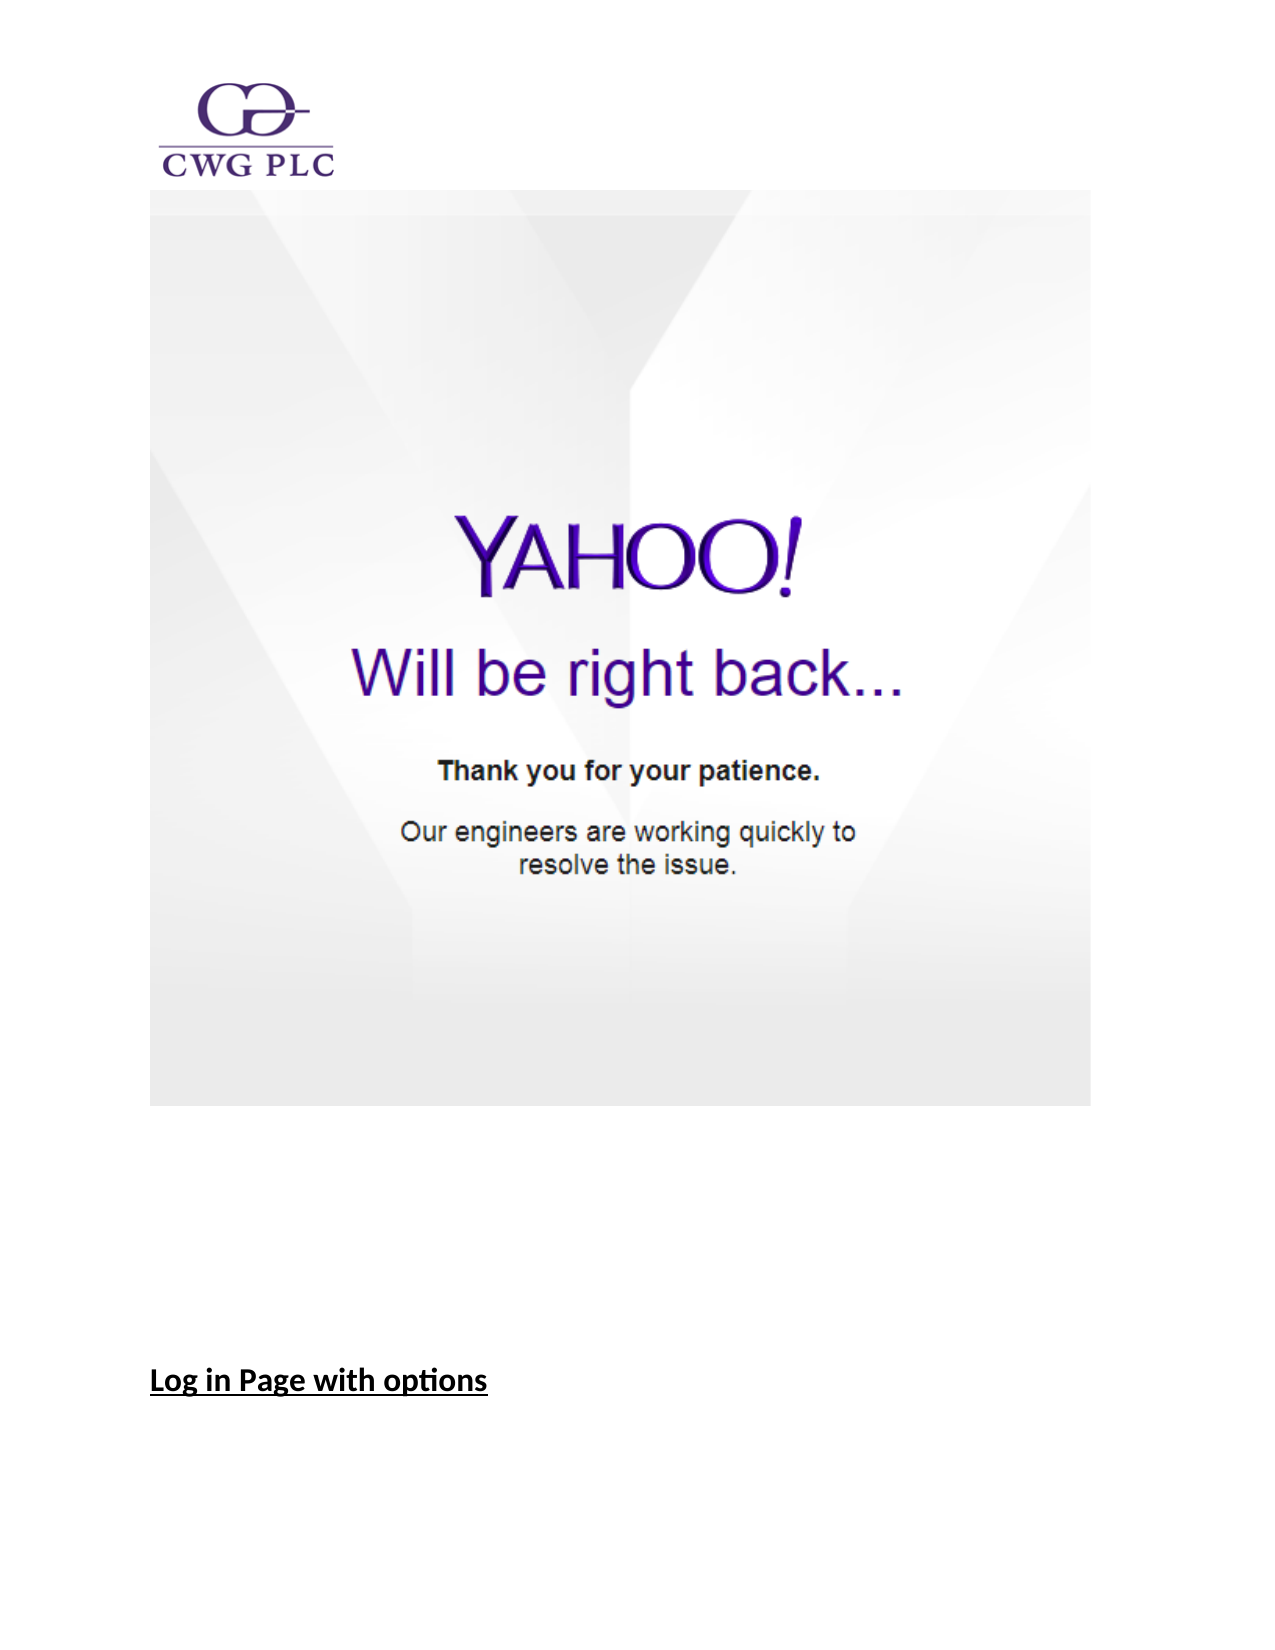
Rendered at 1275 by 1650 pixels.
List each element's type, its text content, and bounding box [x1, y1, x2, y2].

text Log in Page with options [150, 1359, 1125, 1399]
picture [150, 75, 1091, 1106]
